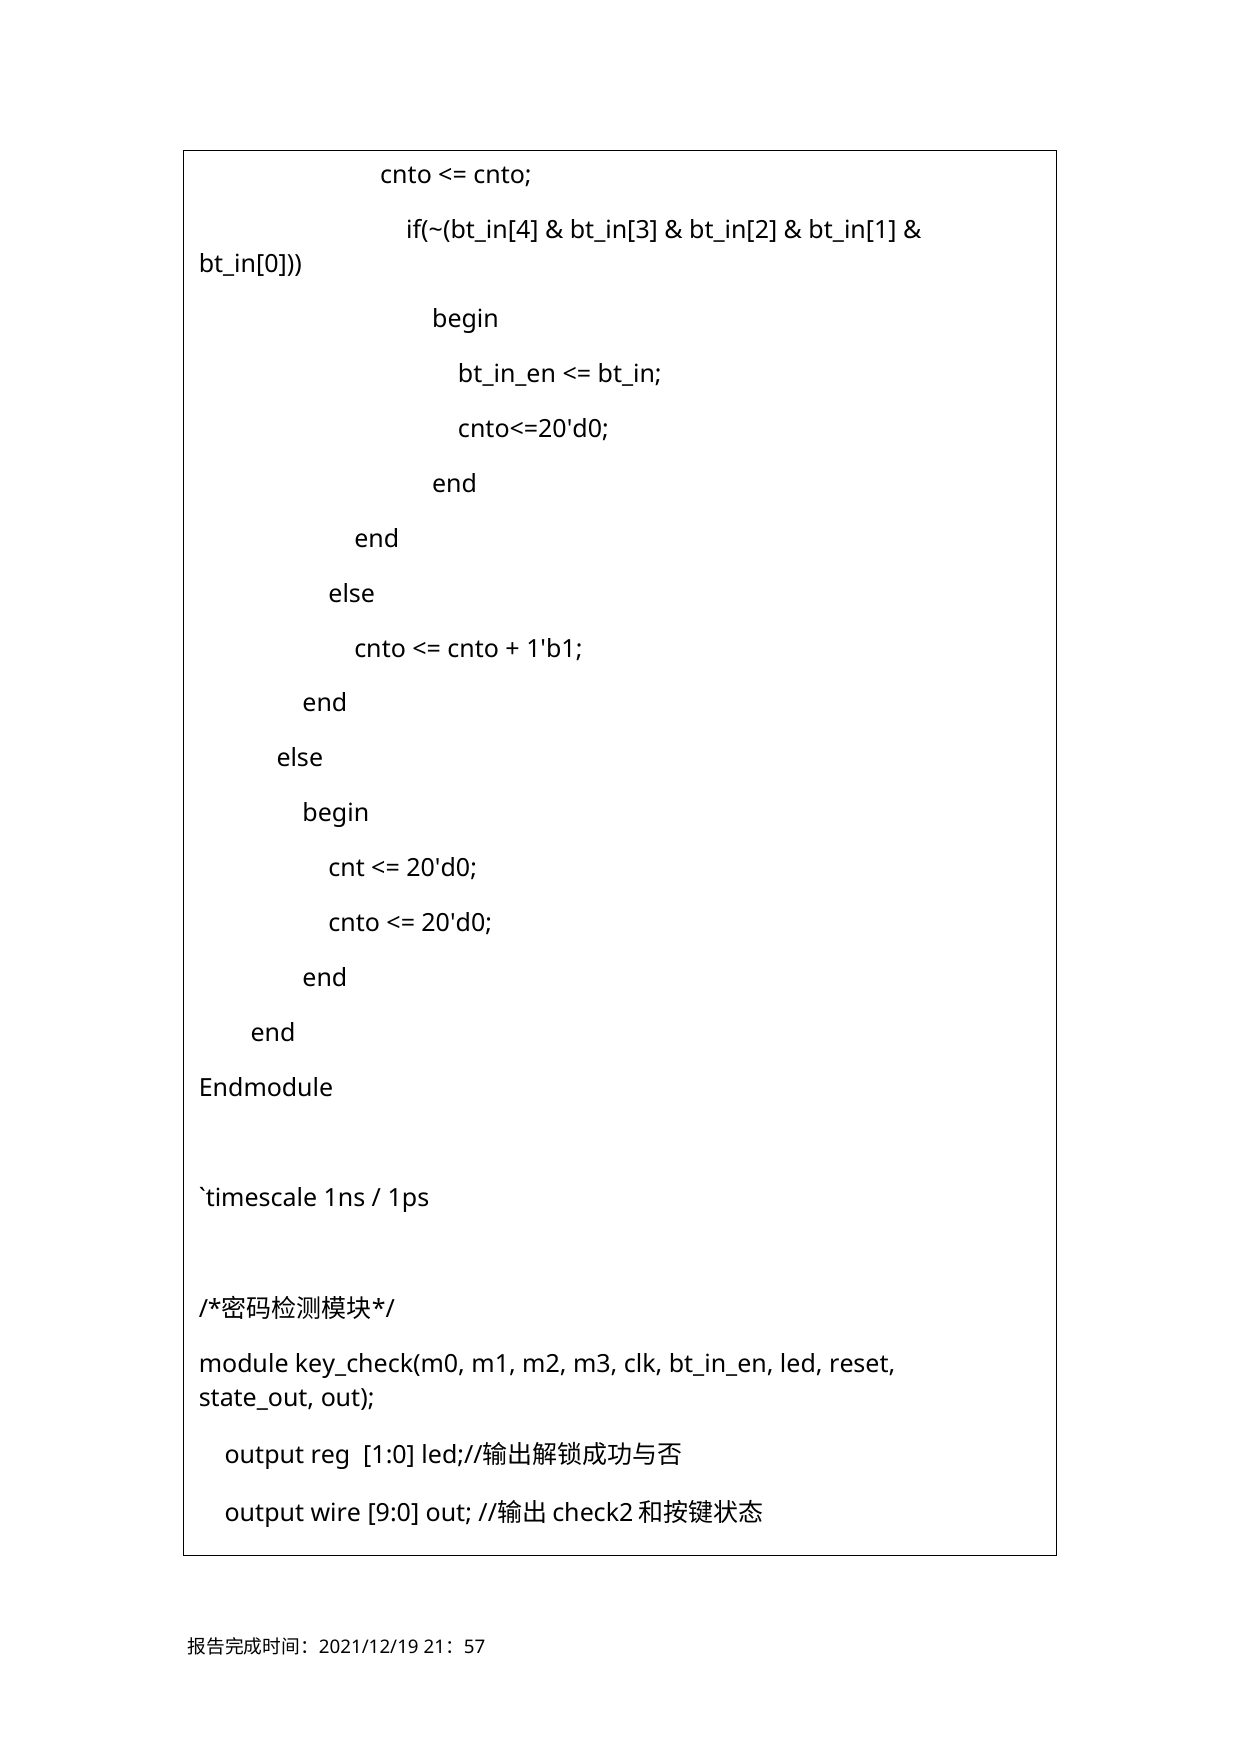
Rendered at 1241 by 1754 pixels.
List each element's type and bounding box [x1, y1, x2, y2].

table_cell [184, 151, 1056, 1555]
